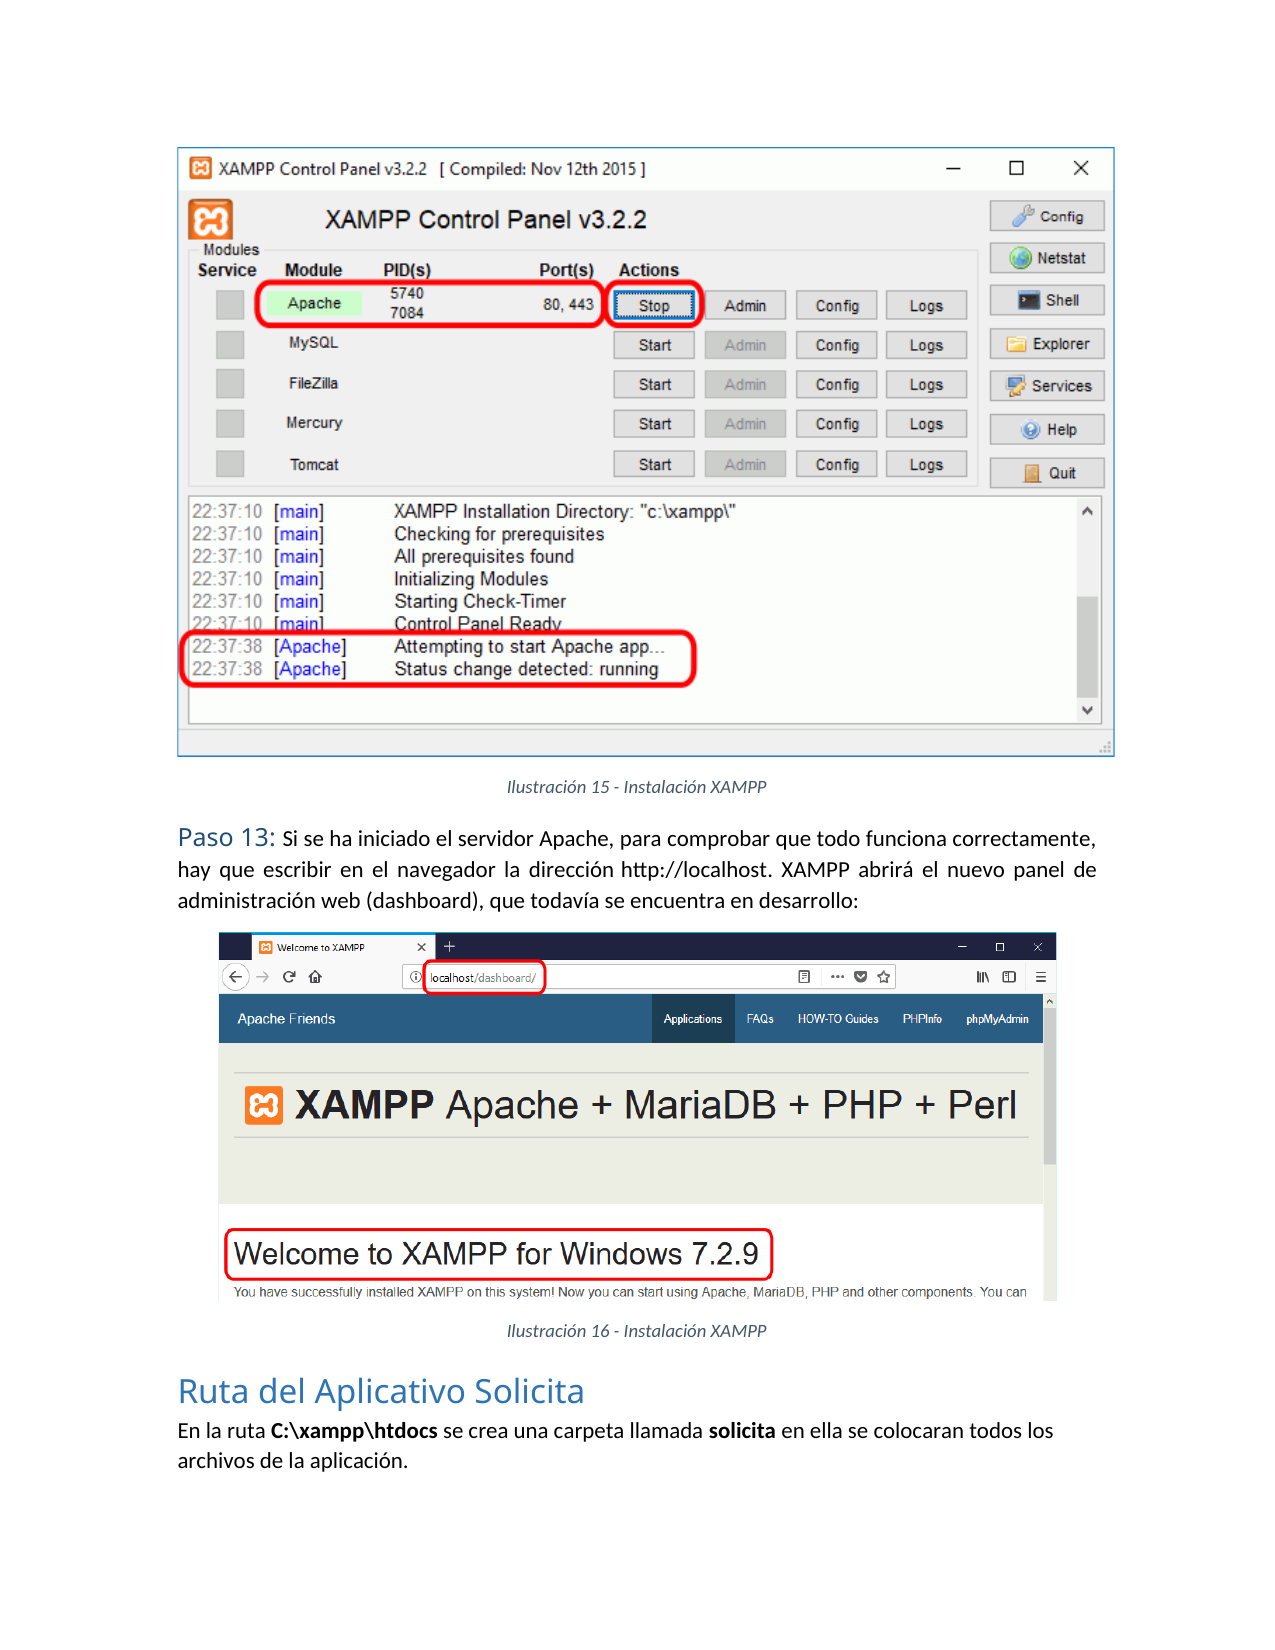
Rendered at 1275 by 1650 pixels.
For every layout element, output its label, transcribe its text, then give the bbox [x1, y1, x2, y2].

text En la ruta C:\xampp\htdocs se crea una carpeta llamada solicita en ella se colocaran todos los archivos de la aplicación. [177, 1416, 1098, 1474]
picture [218, 932, 1057, 1301]
text Ilustración 16 - Instalación XAMPP [177, 1319, 1098, 1342]
subtitle Ruta del Aplicativo Solicita [177, 1367, 1098, 1413]
text Ilustración 15 - Instalación XAMPP [177, 776, 1098, 798]
text Paso 13: Si se ha iniciado el servidor Apache, para comprobar que todo funciona correctamente, hay que escribir en el navegador la dirección http://localhost. XAMPP abrirá el nuevo panel de administración web (dashboard), que todavía se encuentra en desarrollo: [177, 819, 1098, 914]
picture [177, 147, 1115, 757]
